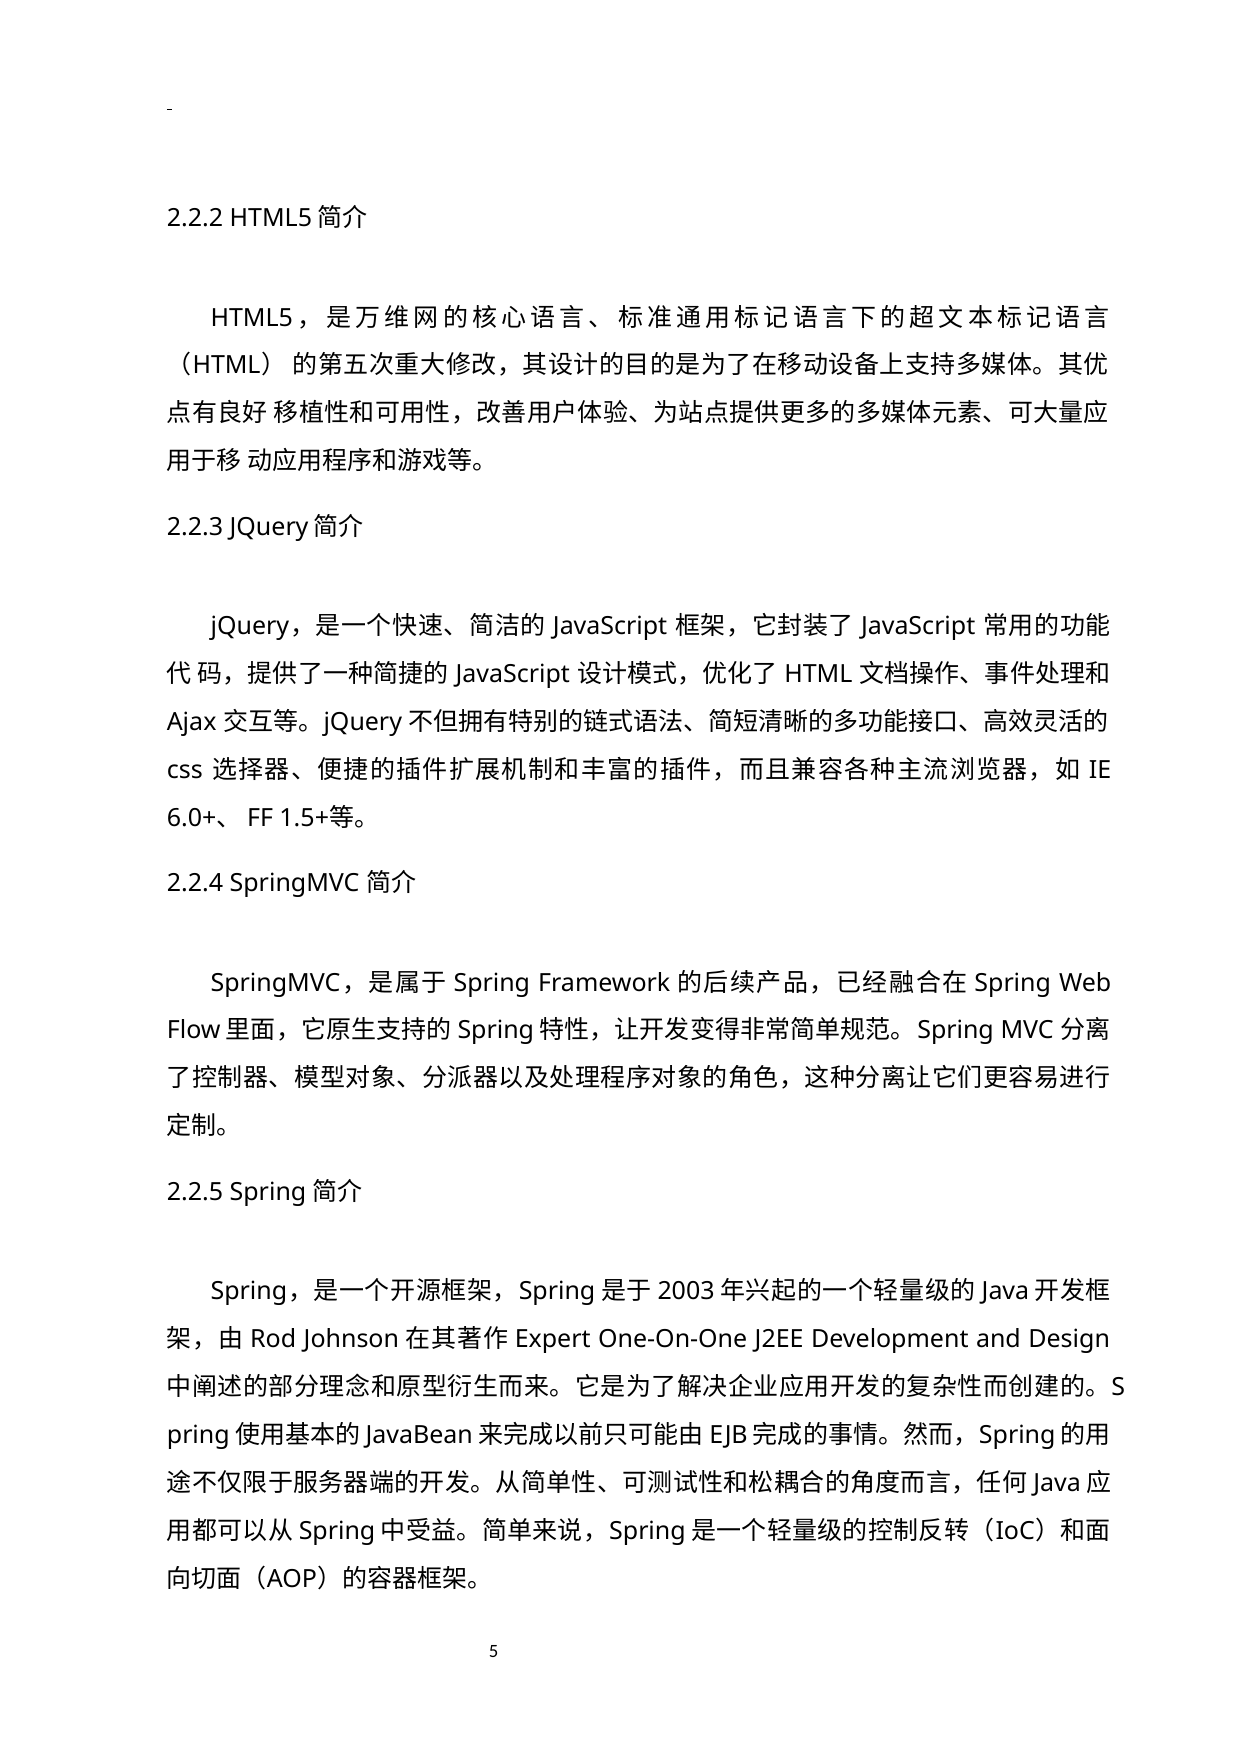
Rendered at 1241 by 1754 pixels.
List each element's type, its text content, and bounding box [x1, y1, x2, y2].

subtitle 2.2.3 JQuery简介 [167, 506, 1111, 543]
text jQuery，是一个快速、简洁的 JavaScript 框架，它封装了 JavaScript 常用的功能代 码，提供了一种简捷的 JavaScript 设计模式，优化了 HTML 文档操作、事件处理和 Ajax 交互等。jQuery 不但拥有特别的链式语法、简短清晰的多功能接口、高效灵活的 css 选择器、便捷的插件扩展机制和丰富的插件，而且兼容各种主流浏览器，如 IE 6.0+、 FF 1.5+等。 [167, 596, 1111, 836]
text SpringMVC，是属于Spring Framework的后续产品，已经融合在Spring Web Flow里面，它原生支持的Spring特性，让开发变得非常简单规范。Spring MVC 分离了控制器、模型对象、分派器以及处理程序对象的角色，这种分离让它们更容易进行定制。 [167, 953, 1111, 1144]
subtitle 2.2.2 HTML5简介 [167, 198, 1111, 234]
text HTML5，是万维网的核心语言、标准通用标记语言下的超文本标记语言（HTML） 的第五次重大修改，其设计的目的是为了在移动设备上支持多媒体。其优点有良好 移植性和可用性，改善用户体验、为站点提供更多的多媒体元素、可大量应用于移 动应用程序和游戏等。 [167, 288, 1111, 479]
subtitle 2.2.4 SpringMVC 简介 [167, 863, 1111, 899]
subtitle 2.2.5 Spring 简介 [167, 1171, 1111, 1208]
text Spring，是一个开源框架，Spring是于2003年兴起的一个轻量级的Java开发框架，由Rod Johnson在其著作Expert One-On-One J2EE Development and Design中阐述的部分理念和原型衍生而来。它是为了解决企业应用开发的复杂性而创建的。Spring使用基本的JavaBean来完成以前只可能由EJB完成的事情。然而，Spring的用途不仅限于服务器端的开发。从简单性、可测试性和松耦合的角度而言，任何Java应用都可以从Spring中受益。简单来说，Spring是一个轻量级的控制反转（IoC）和面向切面（AOP）的容器框架。 [167, 1261, 1111, 1597]
